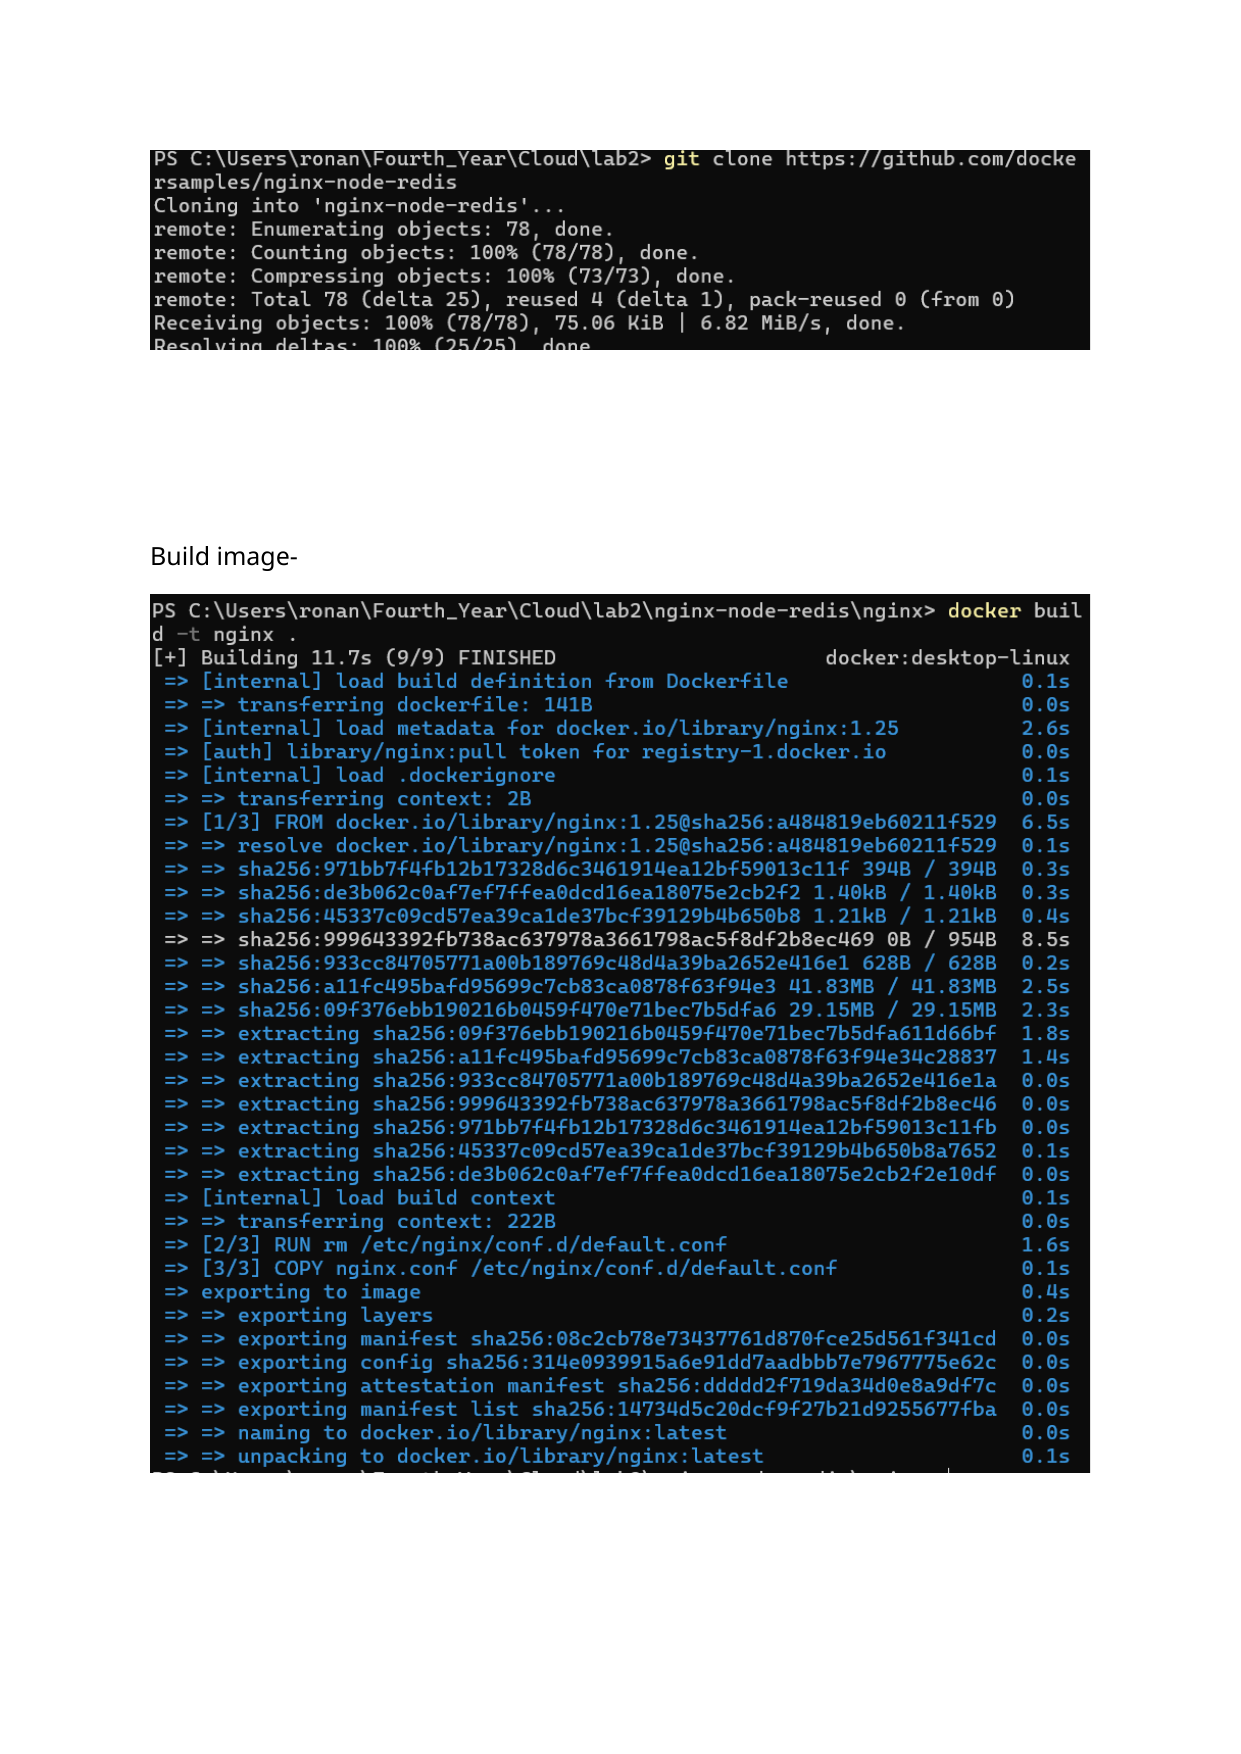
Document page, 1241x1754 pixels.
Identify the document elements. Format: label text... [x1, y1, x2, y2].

text Build image- [150, 538, 1090, 572]
picture [150, 594, 1091, 1473]
picture [150, 150, 1091, 350]
